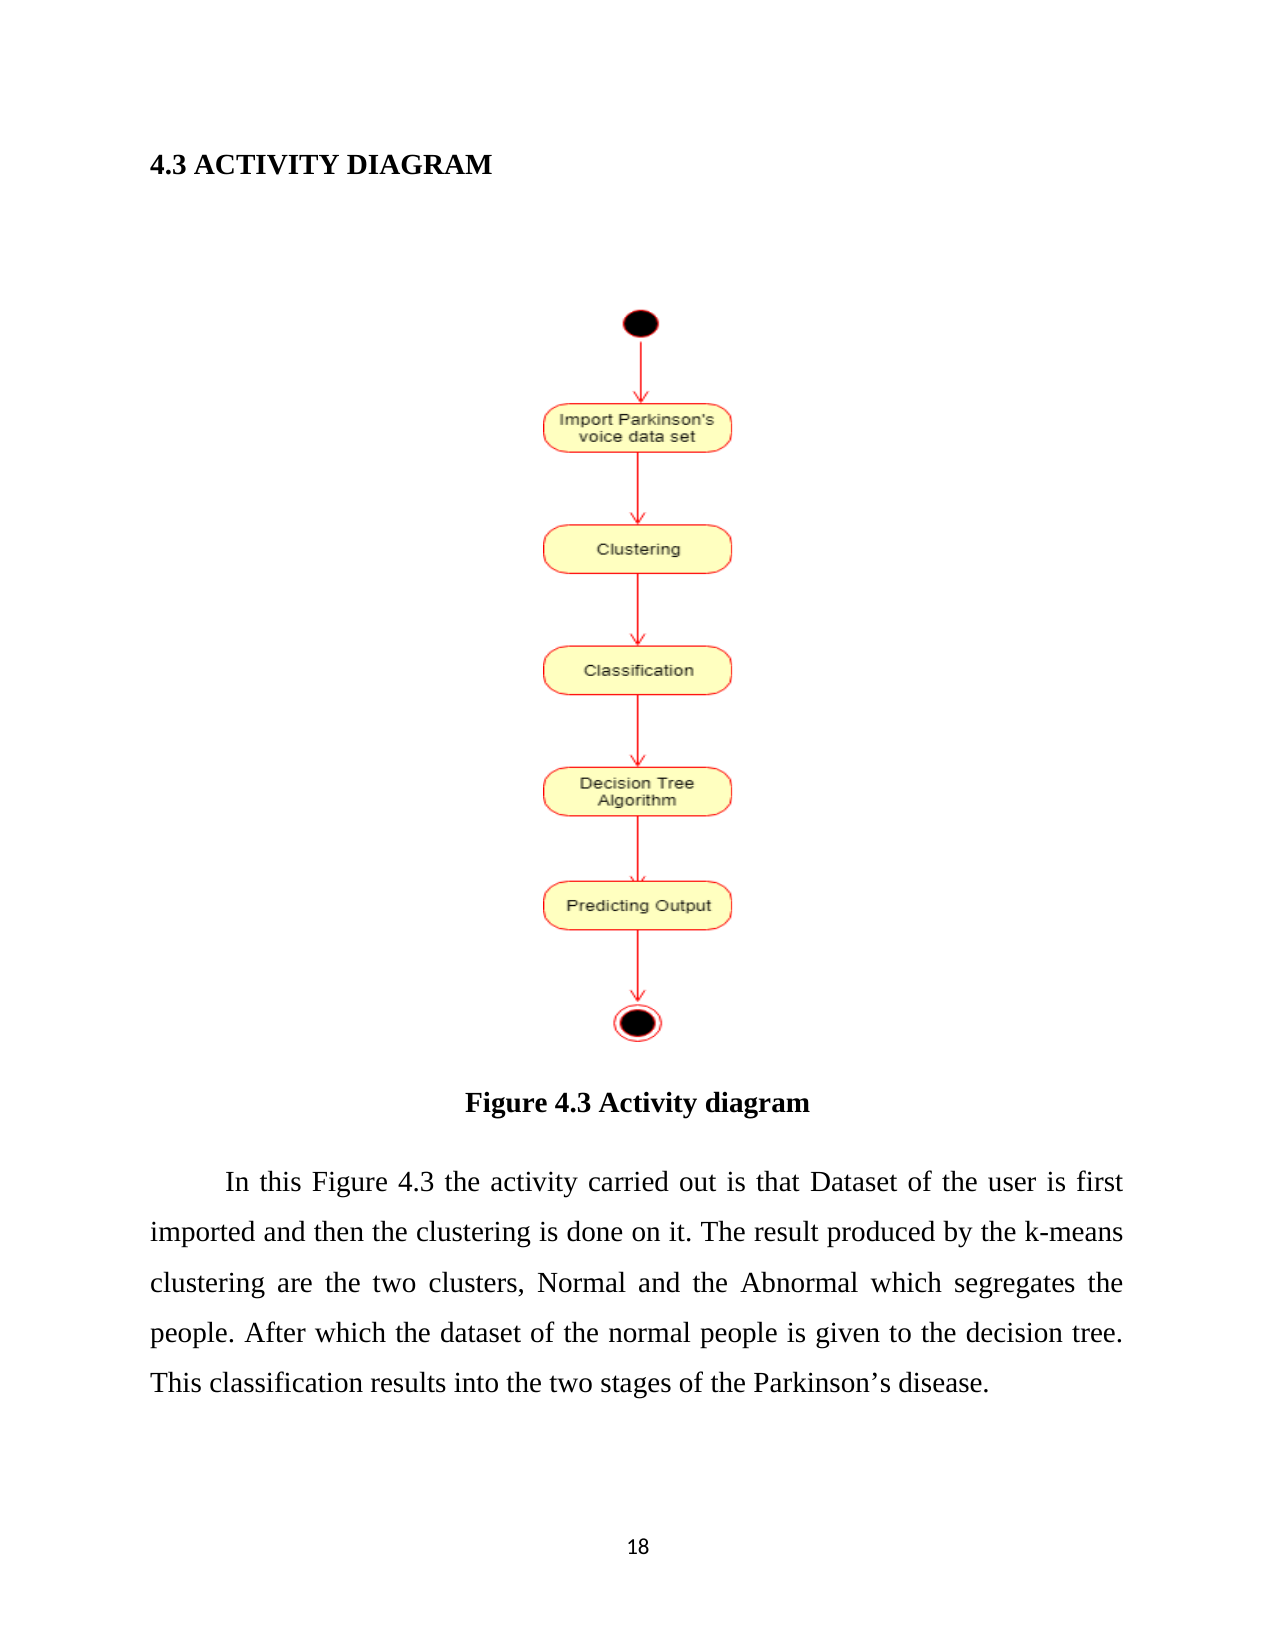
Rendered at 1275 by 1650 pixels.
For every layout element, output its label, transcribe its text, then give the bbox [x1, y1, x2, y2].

text In this Figure 4.3 the activity carried out is that Dataset of the user is first imported and then the clustering is done on it. The result produced by the k-means clustering are the two clusters, Normal and the Abnormal which segregates the people. After which the dataset of the normal people is given to the decision tree. This classification results into the two stages of the Parkinson’s disease. [150, 1164, 1125, 1399]
picture [543, 305, 733, 1042]
text 4.3 ACTIVITY DIAGRAM [150, 147, 1125, 180]
text Figure 4.3 Activity diagram [150, 1085, 1125, 1118]
